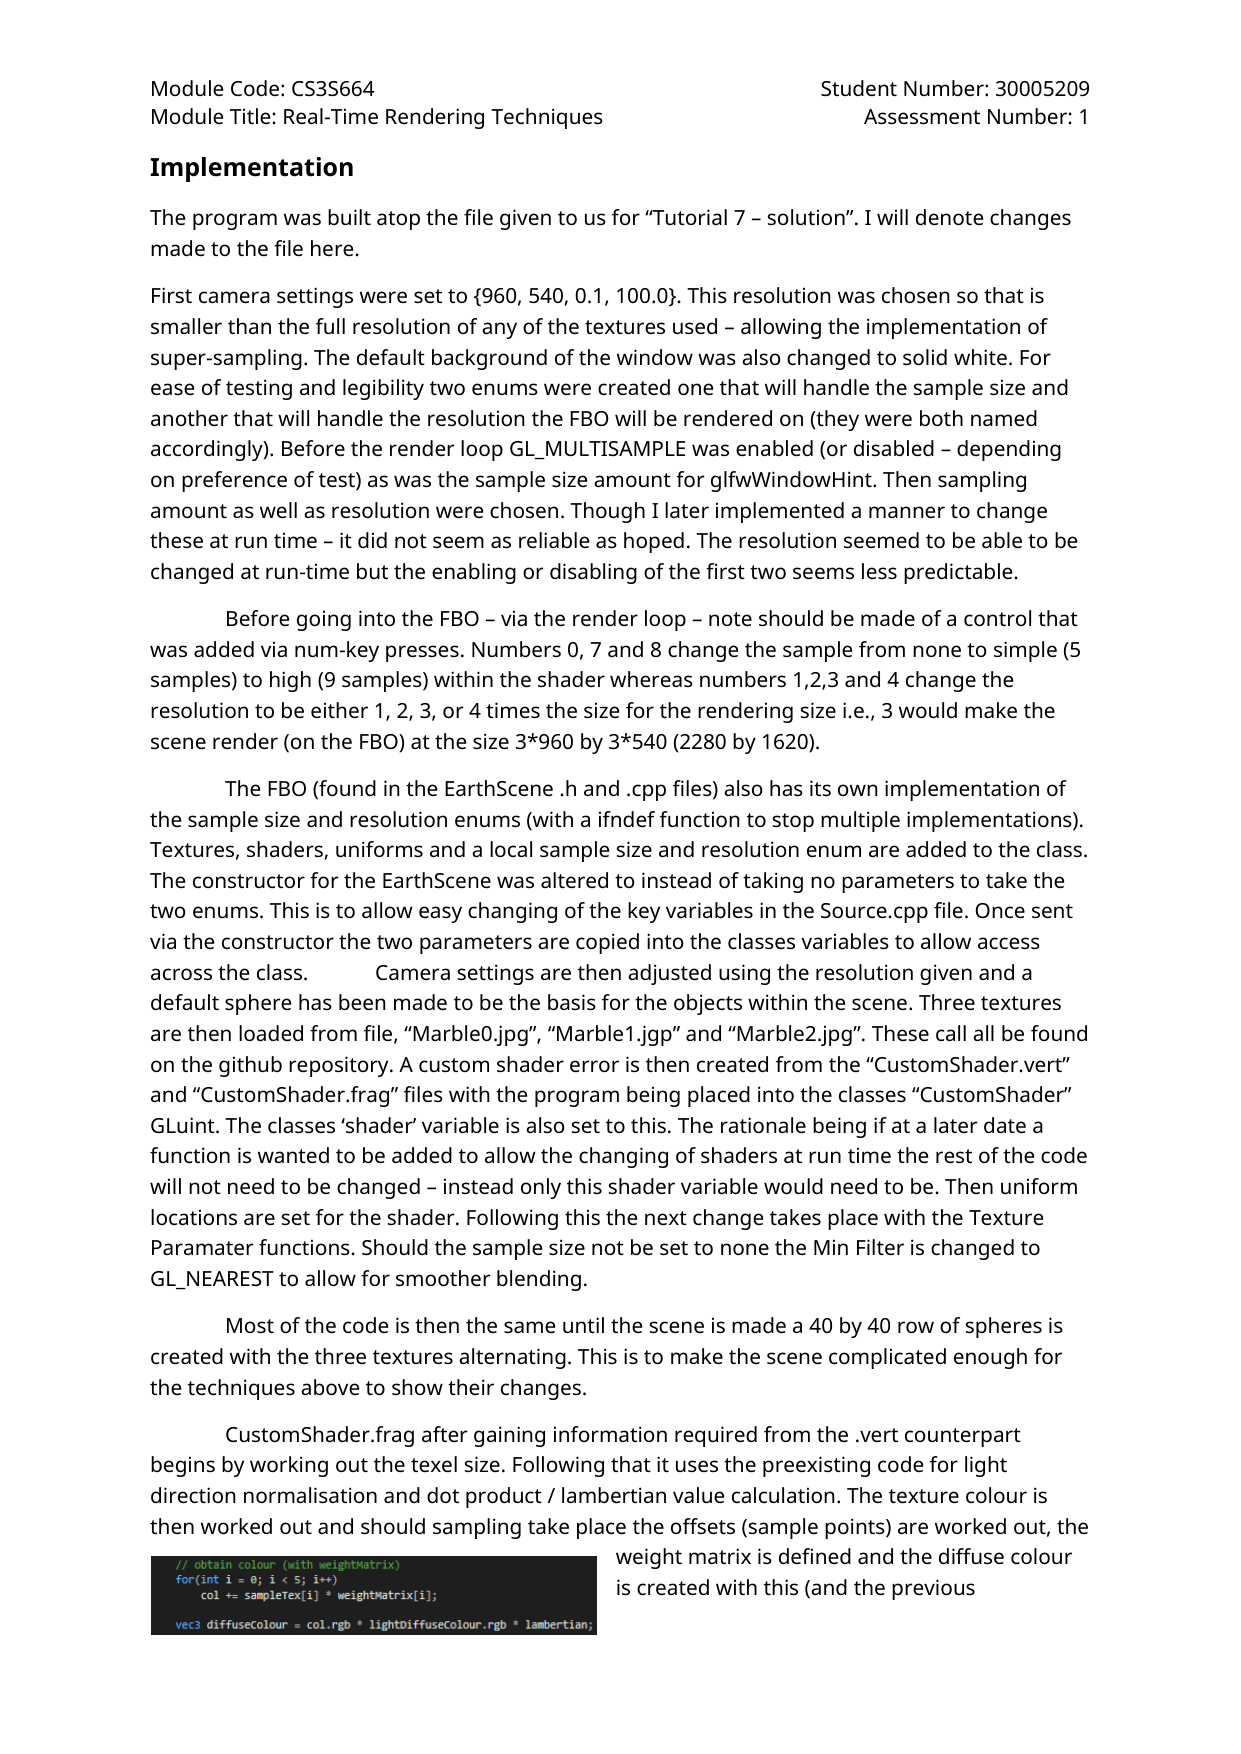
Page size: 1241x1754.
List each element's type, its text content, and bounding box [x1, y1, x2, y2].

text The program was built atop the file given to us for “Tutorial 7 – solution”. I will denote changes made to the file here. [150, 203, 1090, 262]
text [150, 1420, 1090, 1601]
text Implementation [150, 150, 1090, 184]
text Before going into the FBO – via the render loop – note should be made of a control that was added via num-key presses. Numbers 0, 7 and 8 change the sample from none to simple (5 samples) to high (9 samples) within the shader whereas numbers 1,2,3 and 4 change the resolution to be either 1, 2, 3, or 4 times the size for the rendering size i.e., 3 would make the scene render (on the FBO) at the size 3*960 by 3*540 (2280 by 1620). [150, 604, 1090, 755]
picture [150, 1556, 597, 1634]
text Most of the code is then the same until the scene is made a 40 by 40 row of spheres is created with the three textures alternating. This is to make the scene complicated enough for the techniques above to show their changes. [150, 1311, 1090, 1401]
text The FBO (found in the EarthScene .h and .cpp files) also has its own implementation of the sample size and resolution enums (with a ifndef function to stop multiple implementations). Textures, shaders, uniforms and a local sample size and resolution enum are added to the class. The constructor for the EarthScene was altered to instead of taking no parameters to take the two enums. This is to allow easy changing of the key variables in the Source.cpp file. Once sent via the constructor the two parameters are copied into the classes variables to allow access across the class. Camera settings are then adjusted using the resolution given and a default sphere has been made to be the basis for the objects within the scene. Three textures are then loaded from file, “Marble0.jpg”, “Marble1.jgp” and “Marble2.jpg”. These call all be found on the github repository. A custom shader error is then created from the “CustomShader.vert” and “CustomShader.frag” files with the program being placed into the classes “CustomShader” GLuint. The classes ‘shader’ variable is also set to this. The rationale being if at a later date a function is wanted to be added to allow the changing of shaders at run time the rest of the code will not need to be changed – instead only this shader variable would need to be. Then uniform locations are set for the shader. Following this the next change takes place with the Texture Paramater functions. Should the sample size not be set to none the Min Filter is changed to GL_NEAREST to allow for smoother blending. [150, 774, 1090, 1292]
text First camera settings were set to {960, 540, 0.1, 100.0}. This resolution was chosen so that is smaller than the full resolution of any of the textures used – allowing the implementation of super-sampling. The default background of the window was also changed to solid white. For ease of testing and legibility two enums were created one that will handle the sample size and another that will handle the resolution the FBO will be rendered on (they were both named accordingly). Before the render loop GL_MULTISAMPLE was enabled (or disabled – depending on preference of test) as was the sample size amount for glfwWindowHint. Then sampling amount as well as resolution were chosen. Though I later implemented a manner to change these at run time – it did not seem as reliable as hoped. The resolution seemed to be able to be changed at run-time but the enabling or disabling of the first two seems less predictable. [150, 281, 1090, 585]
